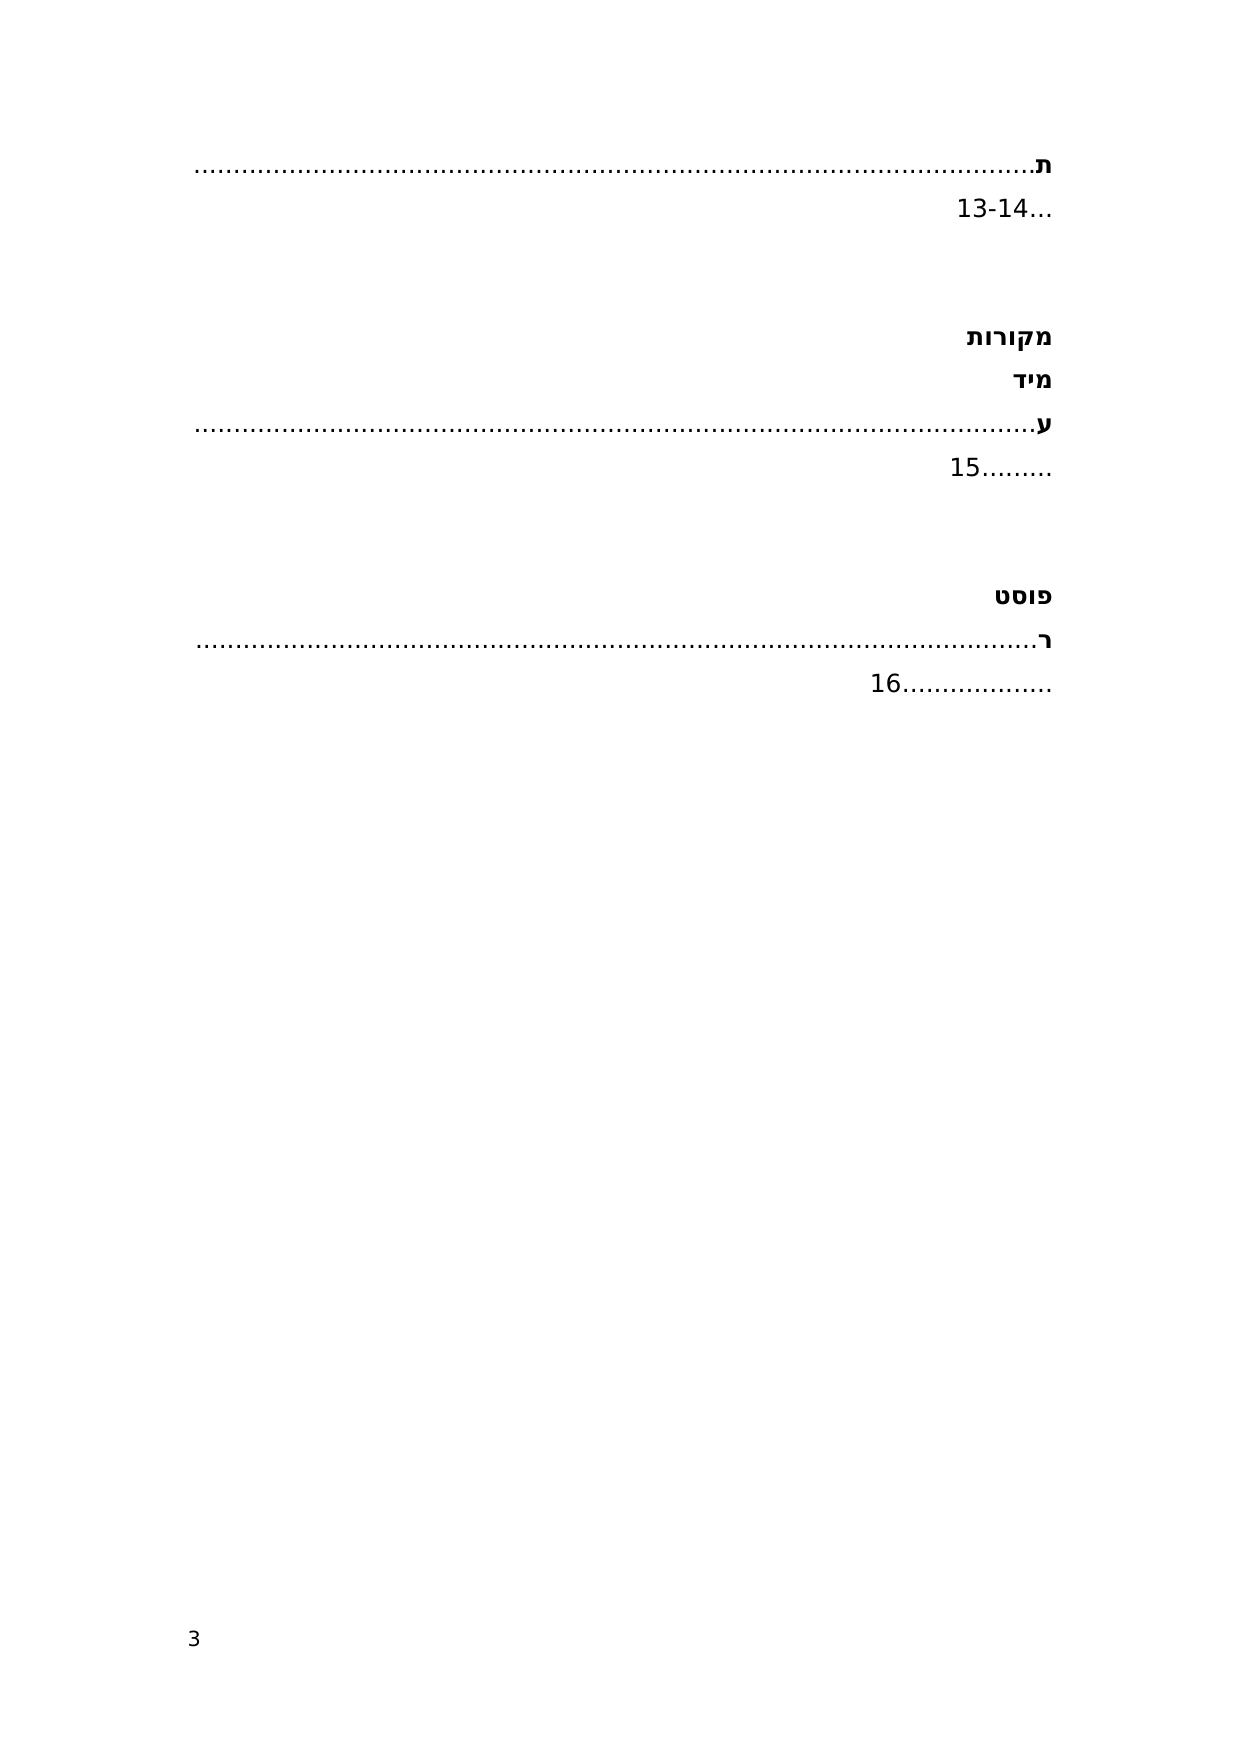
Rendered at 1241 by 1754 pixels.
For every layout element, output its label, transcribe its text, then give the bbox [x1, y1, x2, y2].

text פוסטר.............................................................................................................................16 [187, 581, 1053, 698]
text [187, 150, 1053, 223]
text מקורות מידע...................................................................................................................15 [187, 322, 1053, 482]
